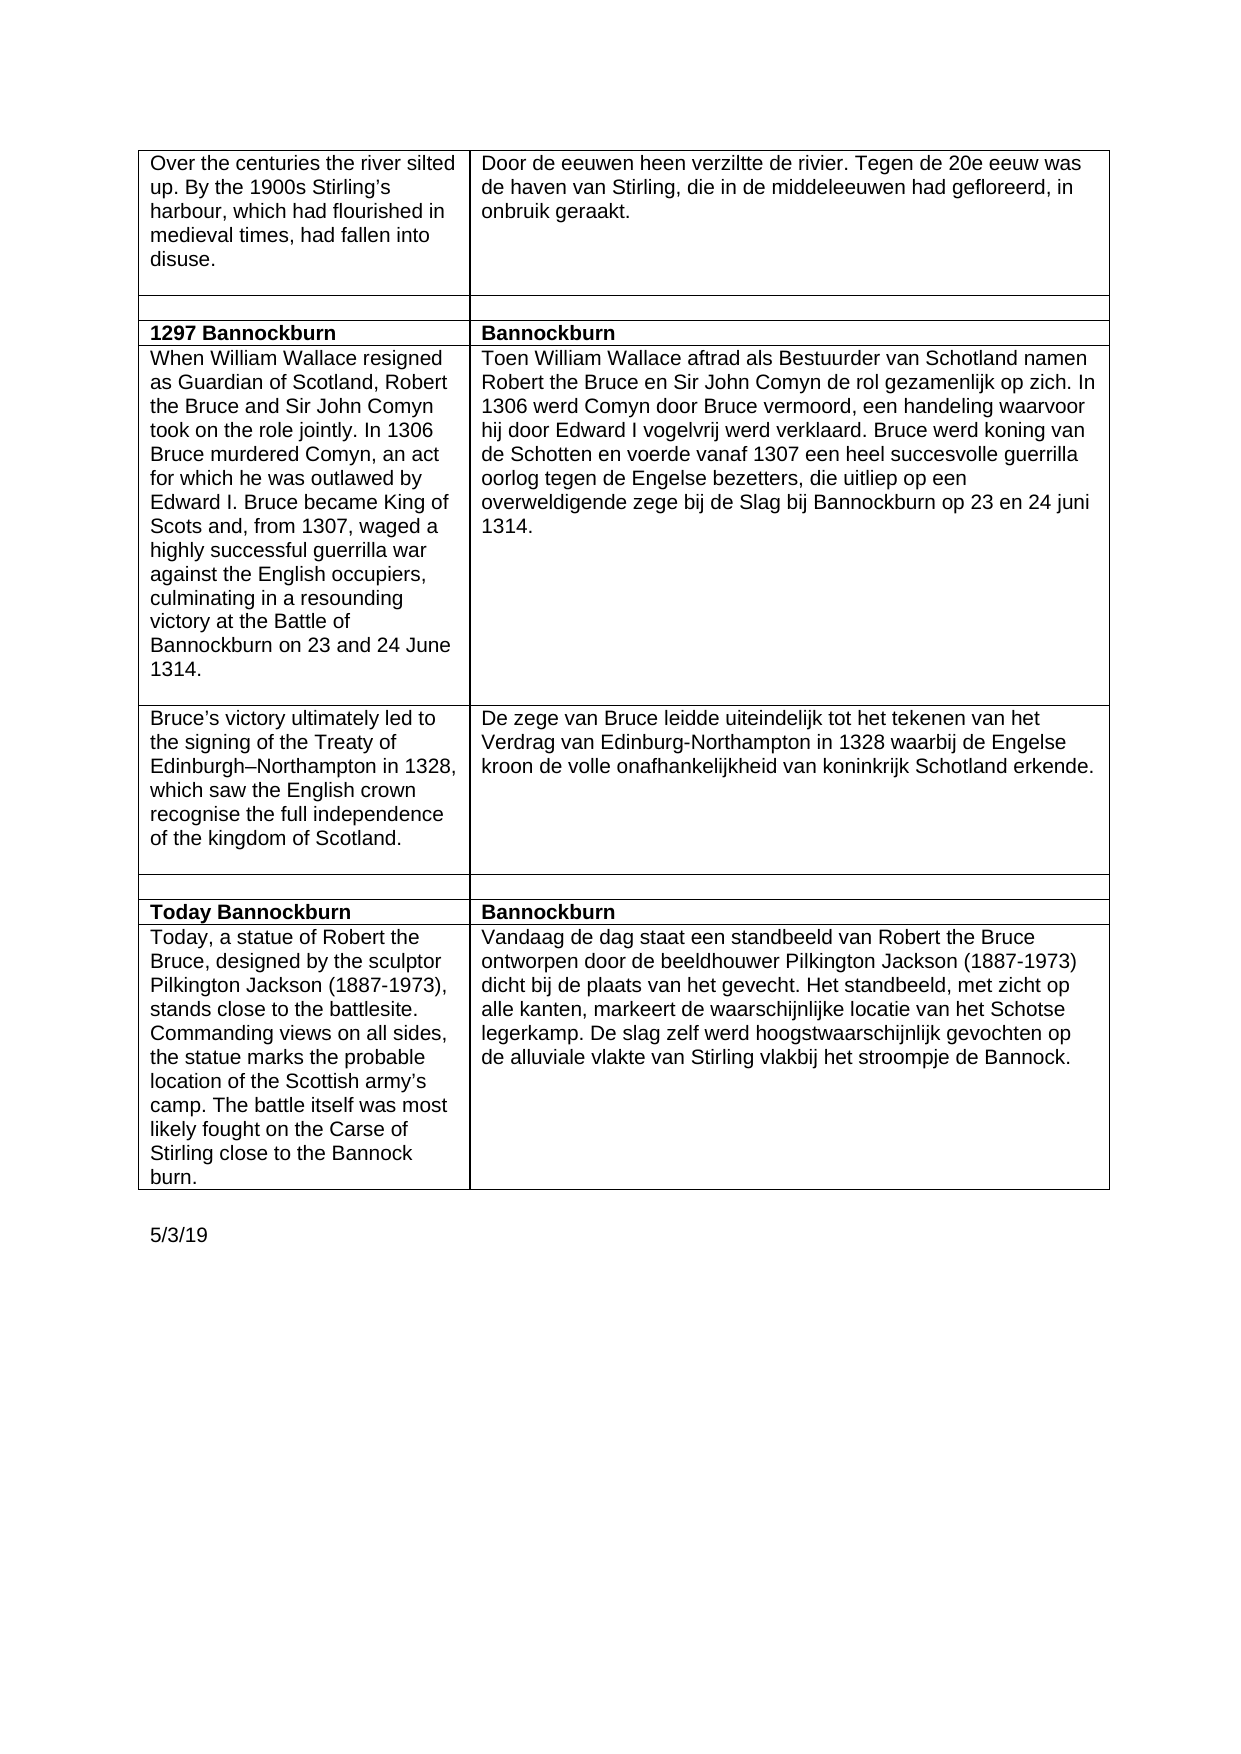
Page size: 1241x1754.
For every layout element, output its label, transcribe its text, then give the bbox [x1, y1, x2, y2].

table_cell [139, 875, 469, 899]
table_cell [139, 296, 469, 320]
table_cell Today Bannockburn [139, 900, 469, 924]
text 5/3/19 [150, 1219, 1090, 1248]
table_cell Bannockburn [471, 321, 1109, 345]
table_cell Bruce’s victory ultimately led to the signing of the Treaty of Edinburgh–Northampton in 1328, which saw the English crown recognise the full independence of the kingdom of Scotland. [139, 706, 469, 874]
table_cell [471, 296, 1109, 320]
table_cell Bannockburn [471, 900, 1109, 924]
table_cell Today, a statue of Robert the Bruce, designed by the sculptor Pilkington Jackson (1887-1973), stands close to the battlesite. Commanding views on all sides, the statue marks the probable location of the Scottish army’s camp. The battle itself was most likely fought on the Carse of Stirling close to the Bannock burn. [139, 925, 469, 1188]
table_cell Over the centuries the river silted up. By the 1900s Stirling’s harbour, which had flourished in medieval times, had fallen into disuse. [139, 151, 469, 295]
table_cell [471, 875, 1109, 899]
table_cell De zege van Bruce leidde uiteindelijk tot het tekenen van het Verdrag van Edinburg-Northampton in 1328 waarbij de Engelse kroon de volle onafhankelijkheid van koninkrijk Schotland erkende. [471, 706, 1109, 874]
table_cell 1297 Bannockburn [139, 321, 469, 345]
table_cell When William Wallace resigned as Guardian of Scotland, Robert the Bruce and Sir John Comyn took on the role jointly. In 1306 Bruce murdered Comyn, an act for which he was outlawed by Edward I. Bruce became King of Scots and, from 1307, waged a highly successful guerrilla war against the English occupiers, culminating in a resounding victory at the Battle of Bannockburn on 23 and 24 June 1314. [139, 346, 469, 705]
table_cell Door de eeuwen heen verziltte de rivier. Tegen de 20e eeuw was de haven van Stirling, die in de middeleeuwen had gefloreerd, in onbruik geraakt. [471, 151, 1109, 295]
table_cell Toen William Wallace aftrad als Bestuurder van Schotland namen Robert the Bruce en Sir John Comyn de rol gezamenlijk op zich. In 1306 werd Comyn door Bruce vermoord, een handeling waarvoor hij door Edward I vogelvrij werd verklaard. Bruce werd koning van de Schotten en voerde vanaf 1307 een heel succesvolle guerrilla oorlog tegen de Engelse bezetters, die uitliep op een overweldigende zege bij de Slag bij Bannockburn op 23 en 24 juni 1314. [471, 346, 1109, 705]
table_cell Vandaag de dag staat een standbeeld van Robert the Bruce ontworpen door de beeldhouwer Pilkington Jackson (1887-1973) dicht bij de plaats van het gevecht. Het standbeeld, met zicht op alle kanten, markeert de waarschijnlijke locatie van het Schotse legerkamp. De slag zelf werd hoogstwaarschijnlijk gevochten op de alluviale vlakte van Stirling vlakbij het stroompje de Bannock. [471, 925, 1109, 1188]
